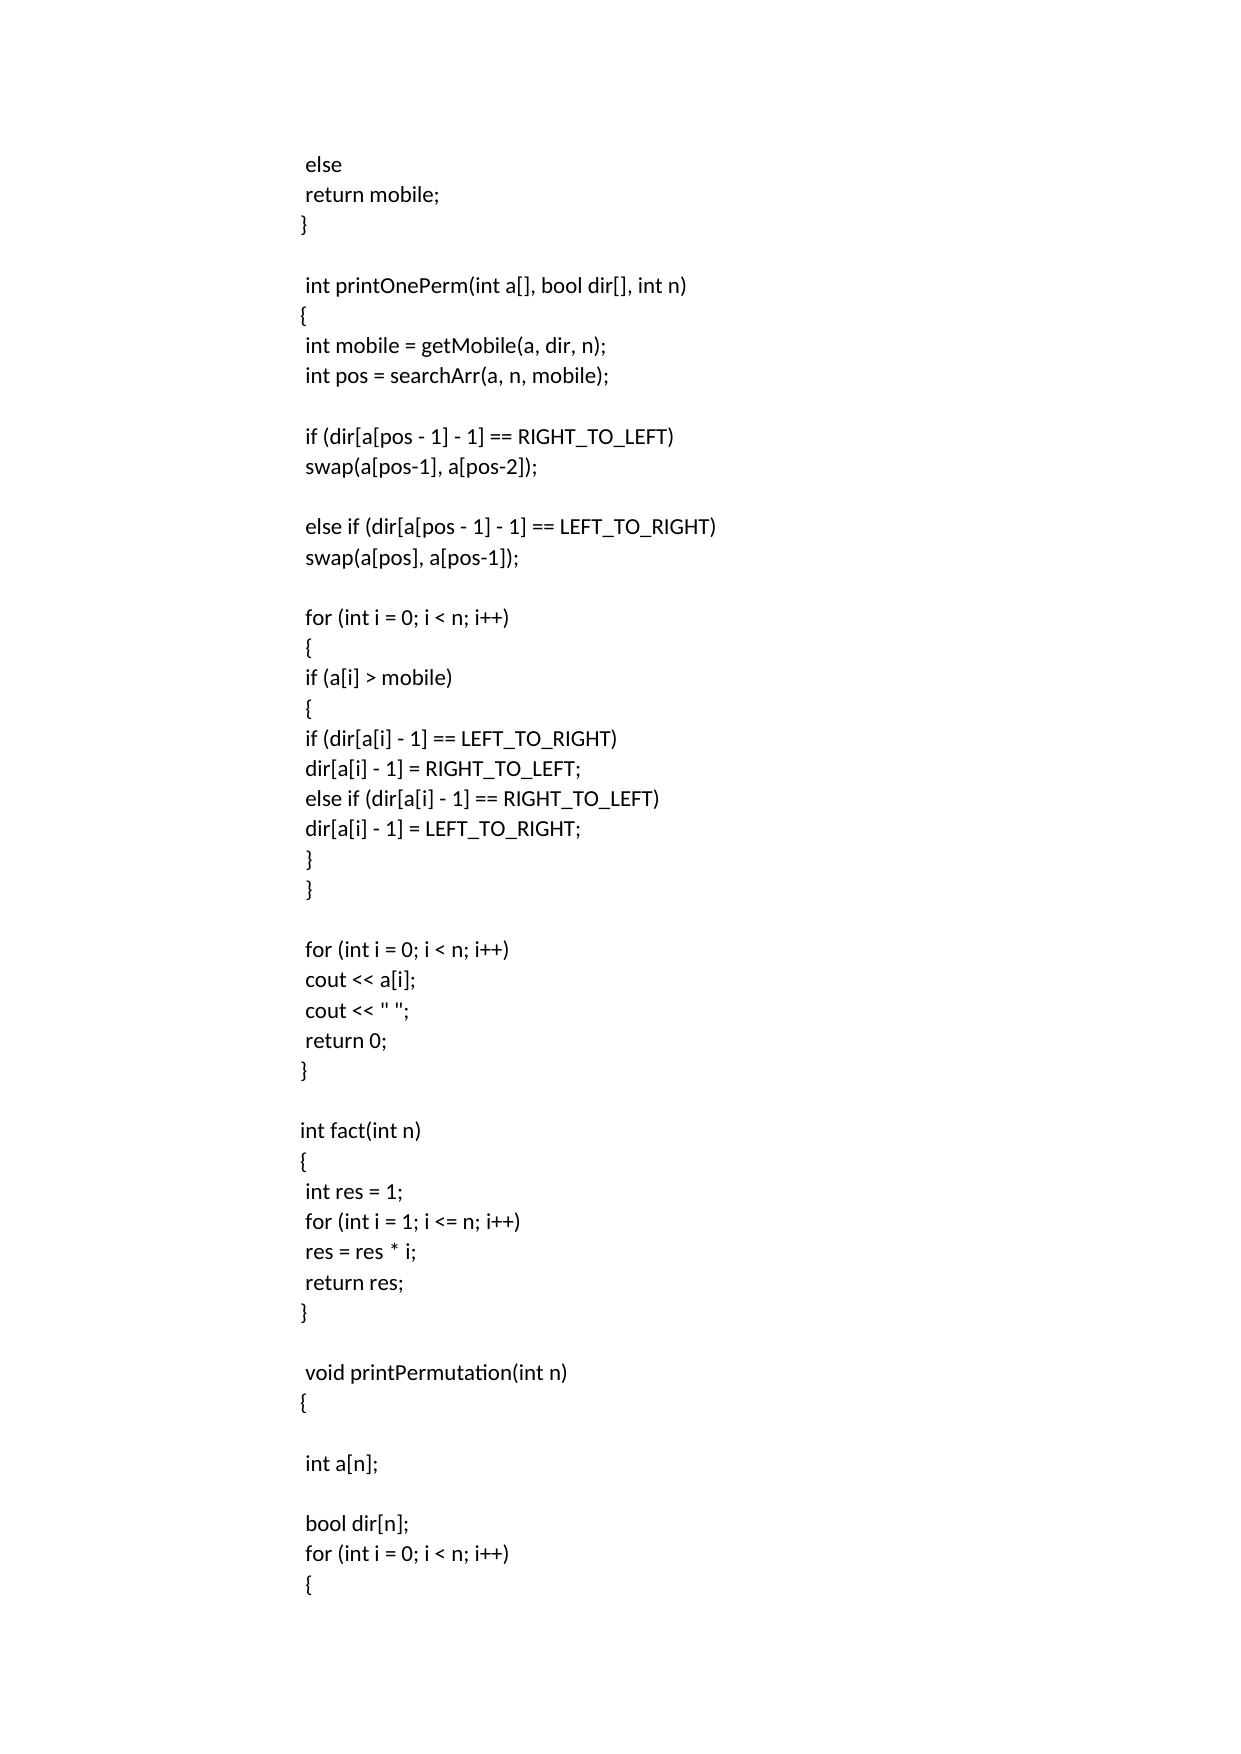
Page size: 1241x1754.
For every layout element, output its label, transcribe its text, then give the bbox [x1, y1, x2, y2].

list cout << a[i]; [300, 966, 1090, 994]
list { [300, 1147, 1090, 1175]
list int a[n]; [300, 1449, 1090, 1477]
list { [300, 694, 1090, 722]
list { [300, 1570, 1090, 1598]
list bool dir[n]; [300, 1509, 1090, 1537]
list } [300, 1056, 1090, 1084]
list void printPermutation(int n) [300, 1358, 1090, 1386]
list if (dir[a[i] - 1] == LEFT_TO_RIGHT) [300, 724, 1090, 752]
list { [300, 301, 1090, 329]
list int pos = searchArr(a, n, mobile); [300, 361, 1090, 389]
list return res; [300, 1268, 1090, 1296]
list swap(a[pos-1], a[pos-2]); [300, 452, 1090, 480]
list } [300, 875, 1090, 903]
list else if (dir[a[pos - 1] - 1] == LEFT_TO_RIGHT) [300, 512, 1090, 541]
list int res = 1; [300, 1177, 1090, 1205]
list int mobile = getMobile(a, dir, n); [300, 331, 1090, 359]
list res = res * i; [300, 1237, 1090, 1266]
list return 0; [300, 1026, 1090, 1054]
list } [300, 1298, 1090, 1326]
list } [300, 845, 1090, 873]
list { [300, 1388, 1090, 1417]
list for (int i = 0; i < n; i++) [300, 1539, 1090, 1568]
list if (dir[a[pos - 1] - 1] == RIGHT_TO_LEFT) [300, 422, 1090, 450]
list dir[a[i] - 1] = RIGHT_TO_LEFT; [300, 754, 1090, 782]
list dir[a[i] - 1] = LEFT_TO_RIGHT; [300, 814, 1090, 843]
list else if (dir[a[i] - 1] == RIGHT_TO_LEFT) [300, 784, 1090, 812]
list else [300, 150, 1090, 178]
list for (int i = 0; i < n; i++) [300, 603, 1090, 631]
list for (int i = 1; i <= n; i++) [300, 1207, 1090, 1235]
list if (a[i] > mobile) [300, 663, 1090, 692]
list for (int i = 0; i < n; i++) [300, 935, 1090, 963]
list swap(a[pos], a[pos-1]); [300, 543, 1090, 571]
list { [300, 633, 1090, 661]
list int fact(int n) [300, 1117, 1090, 1145]
list int printOnePerm(int a[], bool dir[], int n) [300, 271, 1090, 299]
list return mobile; [300, 180, 1090, 208]
list } [300, 210, 1090, 238]
list cout << " "; [300, 996, 1090, 1024]
